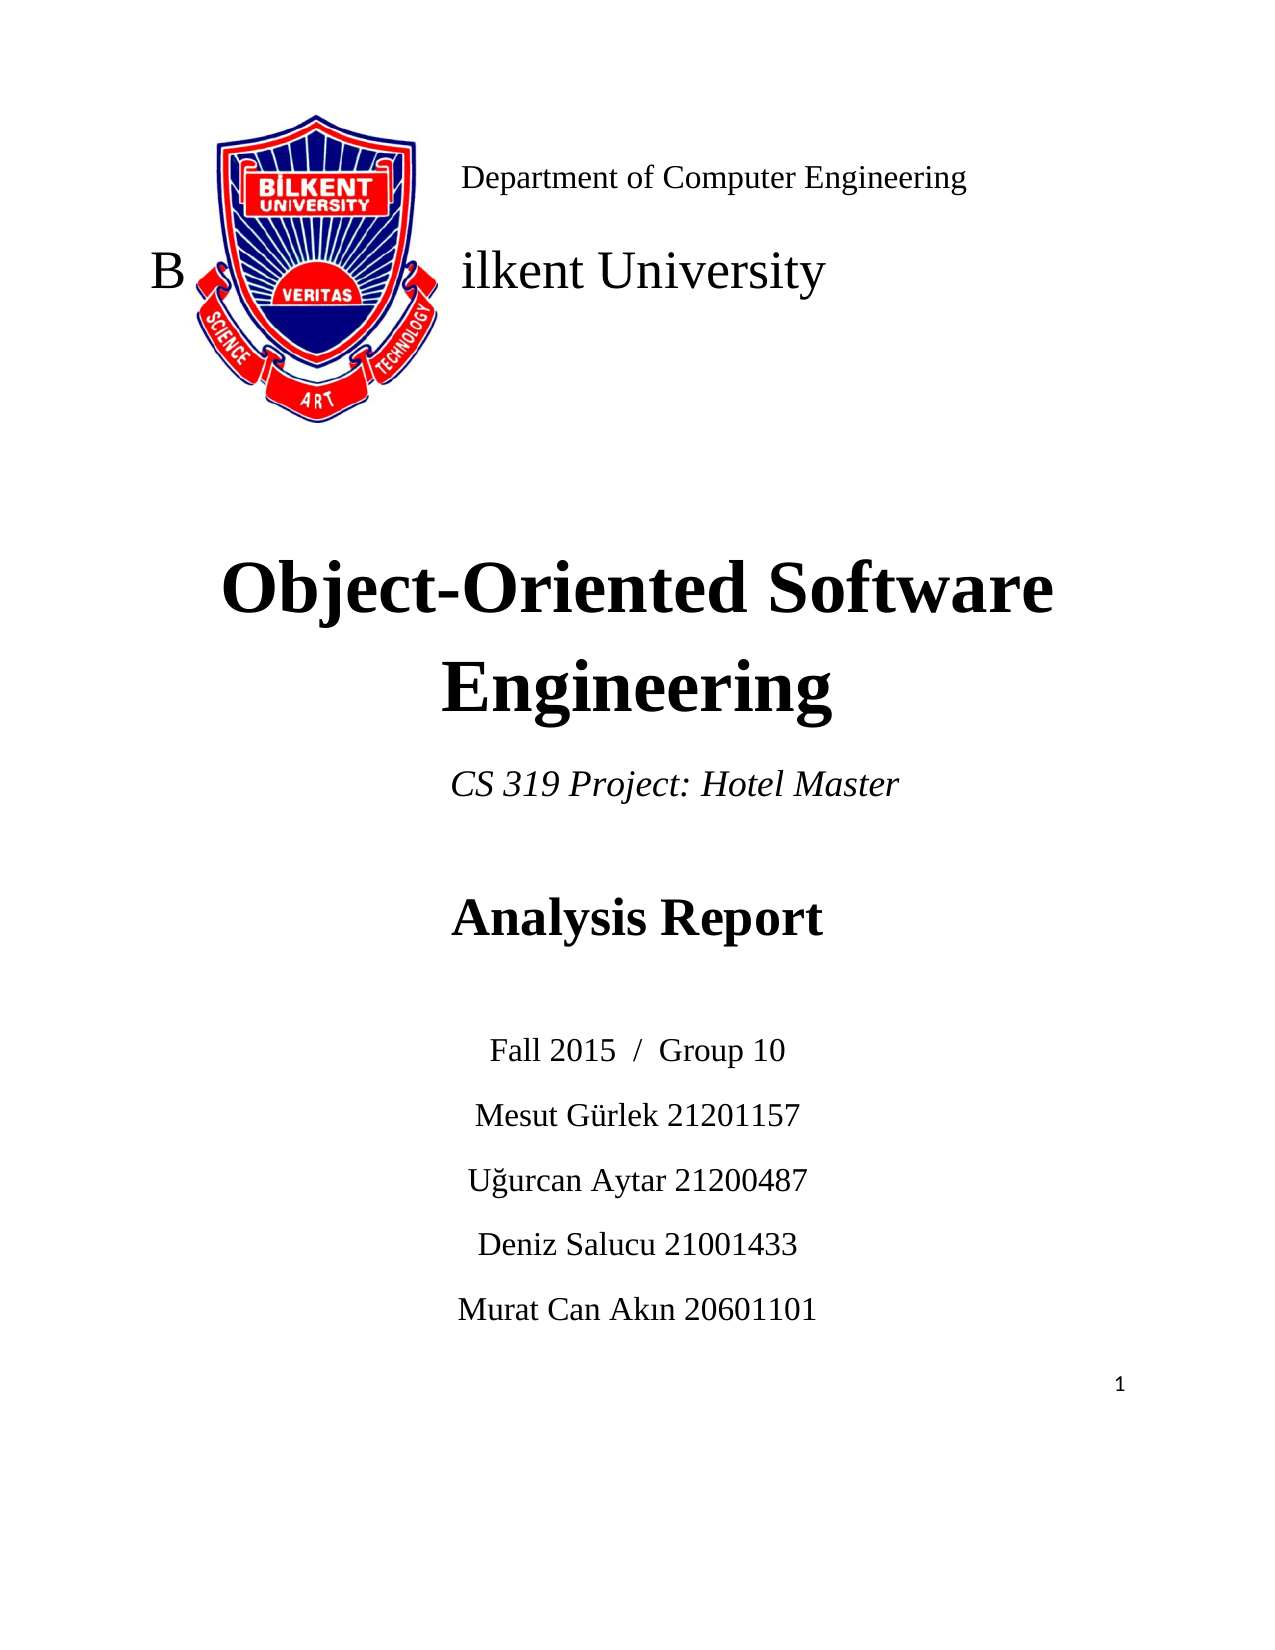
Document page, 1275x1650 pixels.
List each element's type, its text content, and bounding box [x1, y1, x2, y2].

text Murat Can Akın 20601101 [150, 1289, 1125, 1328]
text Mesut Gürlek 21201157 [150, 1095, 1125, 1133]
text Uğurcan Aytar 21200487 [150, 1160, 1125, 1198]
text Deniz Salucu 21001433 [150, 1225, 1125, 1263]
text Bilkent University [443, 150, 1125, 300]
text Object-Oriented Software Engineering [150, 542, 1125, 727]
text CS 319 Project: Hotel Master [375, 761, 1125, 804]
text Analysis Report [150, 884, 1125, 947]
text Bilkent University [150, 150, 189, 300]
picture [189, 104, 443, 428]
text Fall 2015 / Group 10 [150, 1030, 1125, 1068]
